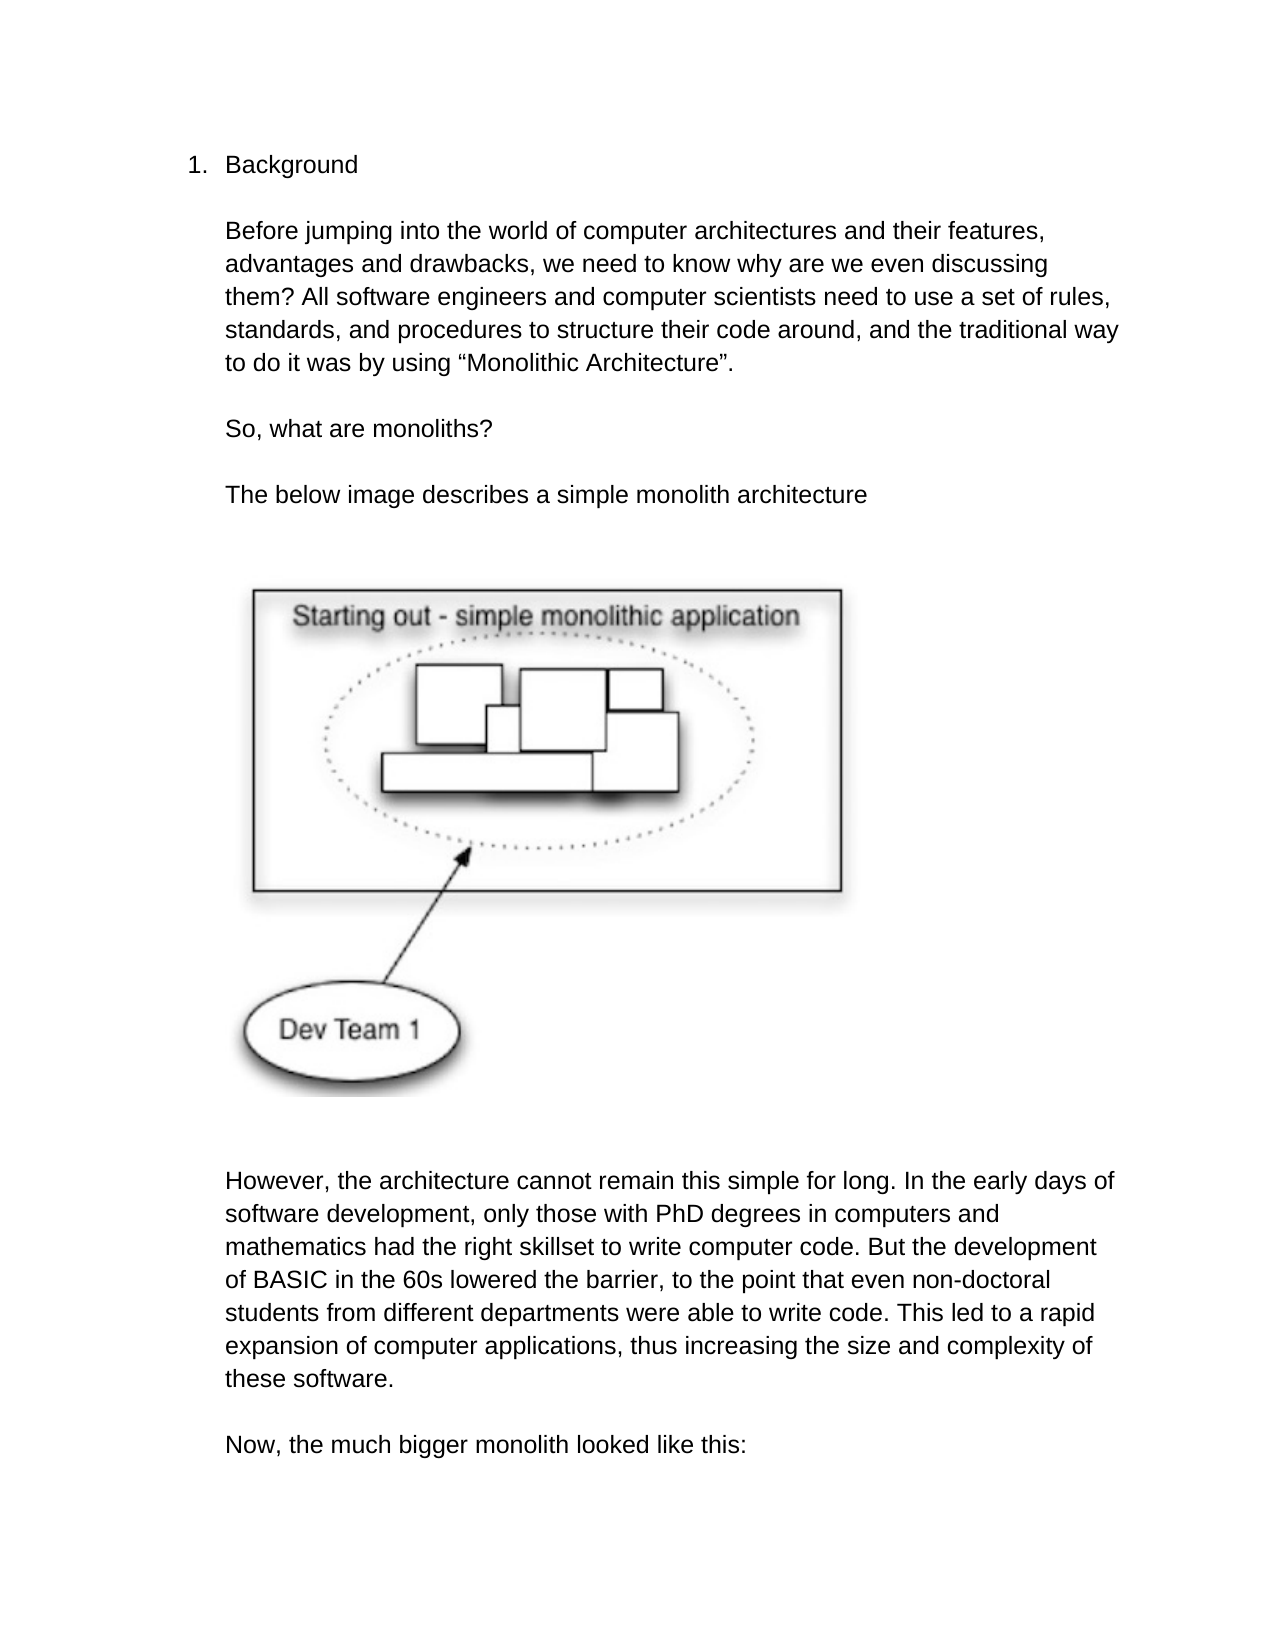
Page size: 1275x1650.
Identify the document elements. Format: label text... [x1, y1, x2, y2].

text Now, the much bigger monolith looked like this: [225, 1430, 1125, 1459]
text So, what are monoliths? [225, 414, 1125, 443]
text The below image describes a simple monolith architecture [225, 480, 1125, 509]
text However, the architecture cannot remain this simple for long. In the early days of software development, only those with PhD degrees in computers and mathematics had the right skillset to write computer code. But the development of BASIC in the 60s lowered the barrier, to the point that even non-doctoral students from different departments were able to write code. This led to a rapid expansion of computer applications, thus increasing the size and complexity of these software. [225, 1166, 1125, 1393]
picture [225, 546, 886, 1097]
list Background [187, 150, 1125, 179]
text Before jumping into the world of computer architectures and their features, advantages and drawbacks, we need to know why are we even discussing them? All software engineers and computer scientists need to use a set of rules, standards, and procedures to structure their code around, and the traditional way to do it was by using “Monolithic Architecture”. [225, 216, 1125, 377]
